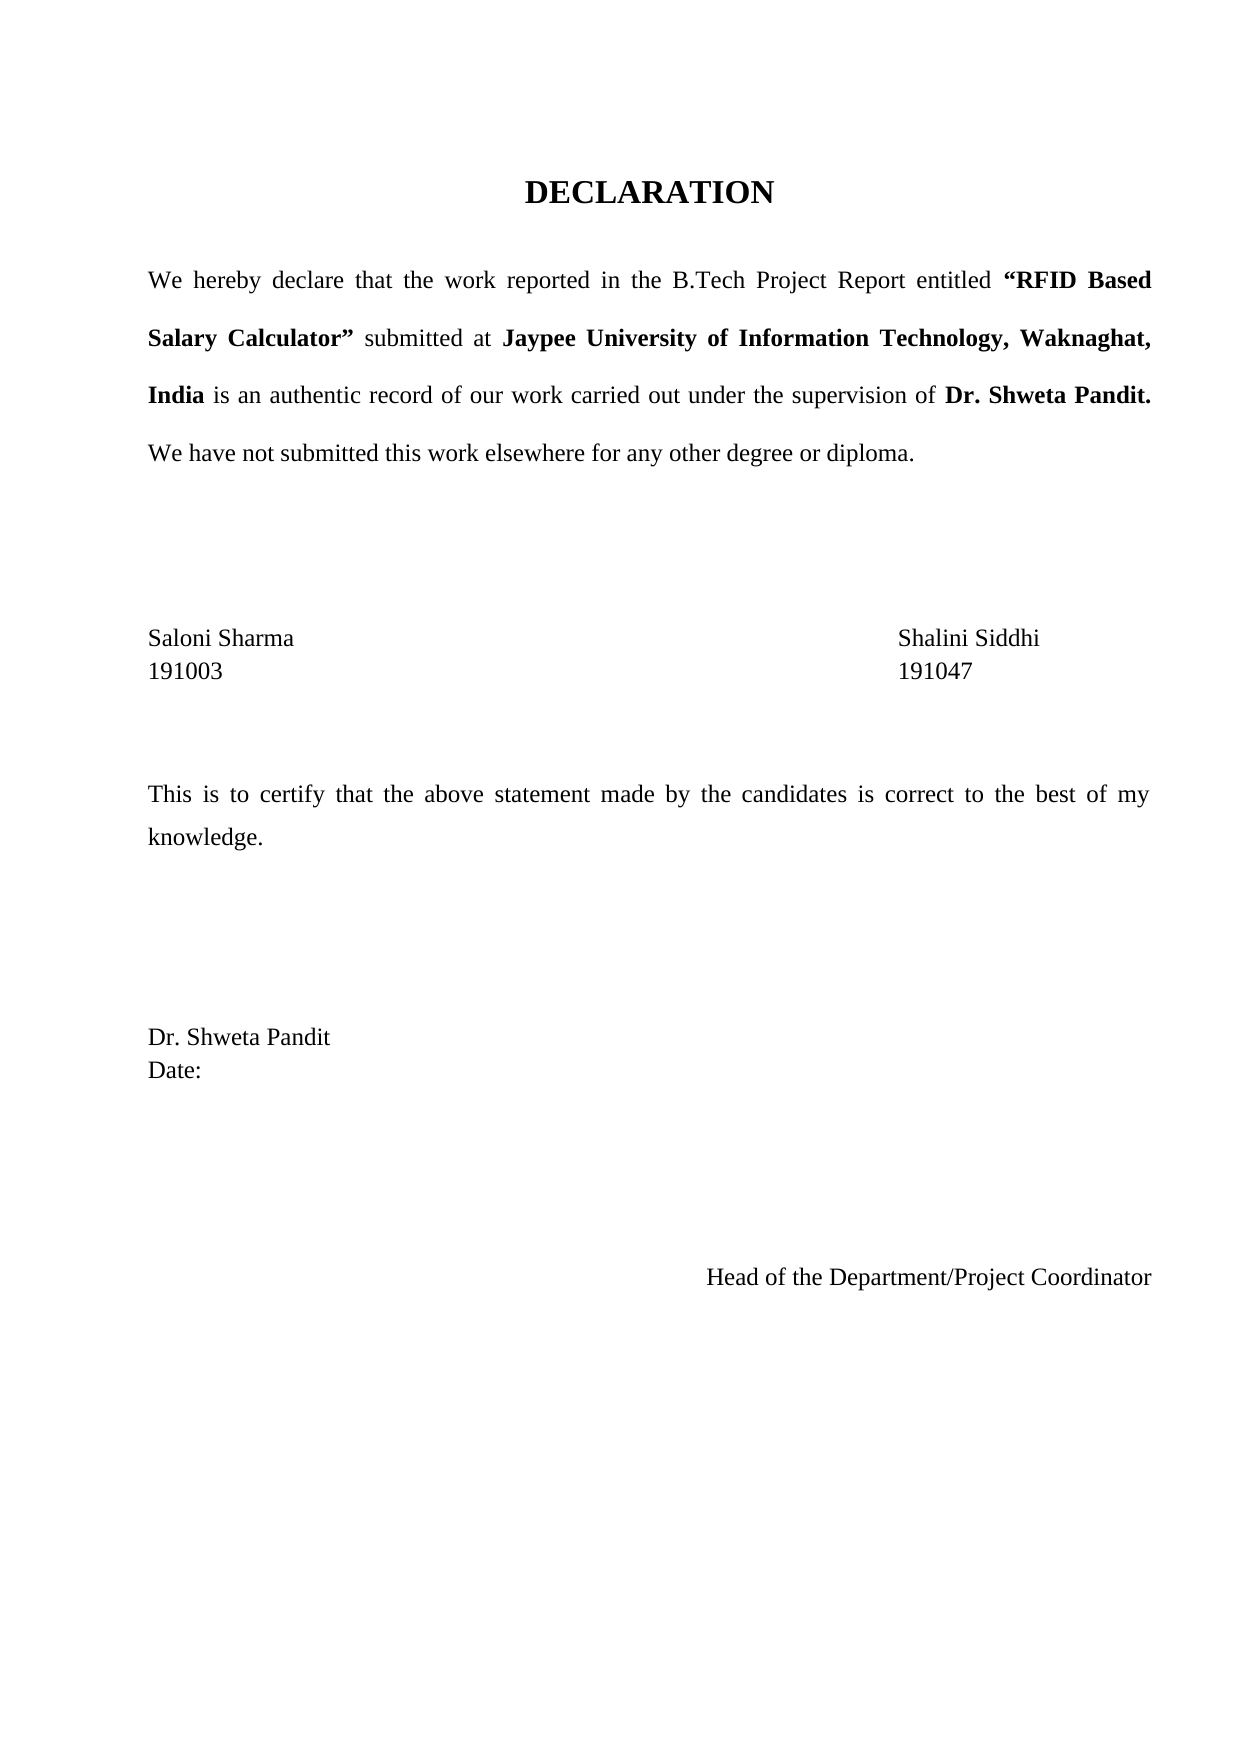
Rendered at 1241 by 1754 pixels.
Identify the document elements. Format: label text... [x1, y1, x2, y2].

text 191003 191047 [148, 656, 1152, 684]
text We hereby declare that the work reported in the B.Tech Project Report entitled “RFID Based Salary Calculator” submitted at Jaypee University of Information Technology, Waknaghat, India is an authentic record of our work carried out under the supervision of Dr. Shweta Pandit. We have not submitted this work elsewhere for any other degree or diploma. [148, 265, 1152, 467]
text This is to certify that the above statement made by the candidates is correct to the best of my knowledge. [148, 779, 1152, 851]
text Dr. Shweta Pandit [148, 1022, 1152, 1051]
text Head of the Department/Project Coordinator [148, 1253, 1152, 1290]
text Date: [148, 1055, 1152, 1084]
text Saloni Sharma Shalini Siddhi [148, 623, 1152, 652]
subtitle DECLARATION [148, 173, 1152, 211]
